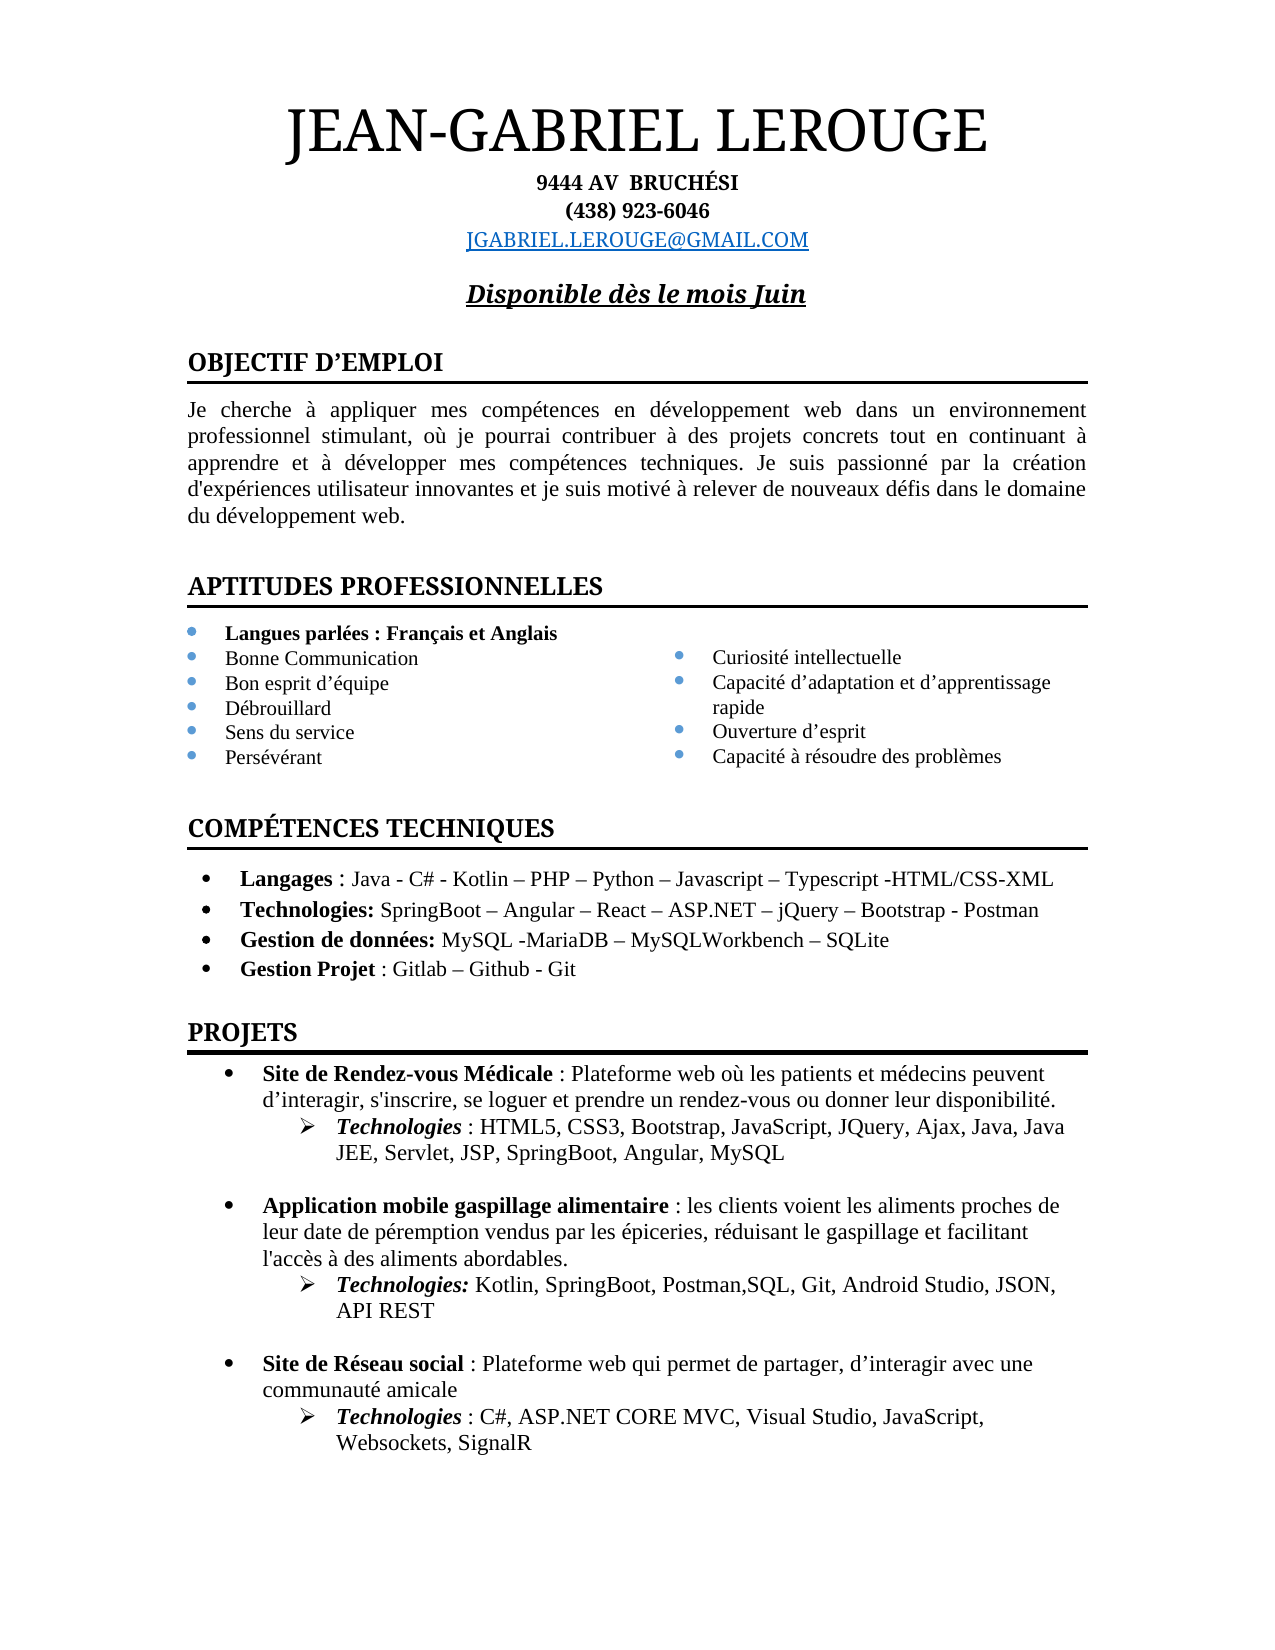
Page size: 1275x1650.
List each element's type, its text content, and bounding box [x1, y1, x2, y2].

list Bonne Communication [187, 646, 600, 671]
list Ouverture d’esprit [675, 719, 1088, 743]
list Bon esprit d’équipe [187, 671, 600, 695]
title Jean-Gabriel LEROUGE [187, 89, 1088, 168]
text COMPÉTENCES TECHNIQUES [187, 811, 1088, 847]
list Langages : Java - C# - Kotlin – PHP – Python – Javascript – Typescript -HTML/CSS-XML [202, 863, 1088, 892]
text Disponible dès le mois Juin [187, 276, 1088, 310]
text (438) 923-6046 [187, 197, 1088, 225]
list Capacité à résoudre des problèmes [675, 743, 1088, 768]
list Persévérant [187, 745, 600, 770]
list Curiosité intellectuelle [675, 645, 1088, 670]
text OBJECTIF D’EMPLOI [187, 344, 1088, 381]
list Technologies : HTML5, CSS3, Bootstrap, JavaScript, JQuery, Ajax, Java, Java JEE, Servlet, JSP, SpringBoot, Angular, MySQL [298, 1113, 1088, 1166]
text APTITUDES PROFESSIONNELLES [187, 569, 1088, 605]
list Gestion de données: MySQL -MariaDB – MySQLWorkbench – SQLite [202, 926, 1088, 952]
list Application mobile gaspillage alimentaire : les clients voient les aliments proches de leur date de péremption vendus par les épiceries, réduisant le gaspillage et facilitant l'accès à des aliments abordables. [225, 1192, 1088, 1271]
list Sens du service [187, 720, 600, 745]
list Site de Rendez-vous Médicale : Plateforme web où les patients et médecins peuvent d’interagir, s'inscrire, se loguer et prendre un rendez-vous ou donner leur disponibilité. [225, 1060, 1088, 1113]
list Capacité d’adaptation et d’apprentissage rapide [675, 670, 1088, 719]
list Débrouillard [187, 695, 600, 720]
list Site de Réseau social : Plateforme web qui permet de partager, d’interagir avec une communauté amicale [225, 1350, 1088, 1403]
list Langues parlées : Français et Anglais [187, 621, 600, 646]
text JGABRIEL.LEROUGE@GMAIL.COM [187, 225, 1088, 253]
text 9444 Av Bruchési [187, 168, 1088, 197]
text Je cherche à appliquer mes compétences en développement web dans un environnement professionnel stimulant, où je pourrai contribuer à des projets concrets tout en continuant à apprendre et à développer mes compétences techniques. Je suis passionné par la création d'expériences utilisateur innovantes et je suis motivé à relever de nouveaux défis dans le domaine du développement web. [187, 396, 1088, 528]
list Gestion Projet : Gitlab – Github - Git [202, 956, 1088, 981]
list Technologies: SpringBoot – Angular – React – ASP.NET – jQuery – Bootstrap - Postman [202, 896, 1088, 922]
list Technologies: Kotlin, SpringBoot, Postman,SQL, Git, Android Studio, JSON, API REST [298, 1271, 1088, 1324]
text PROJETS [187, 1014, 1088, 1050]
list Technologies : C#, ASP.NET CORE MVC, Visual Studio, JavaScript, Websockets, SignalR [298, 1403, 1088, 1455]
